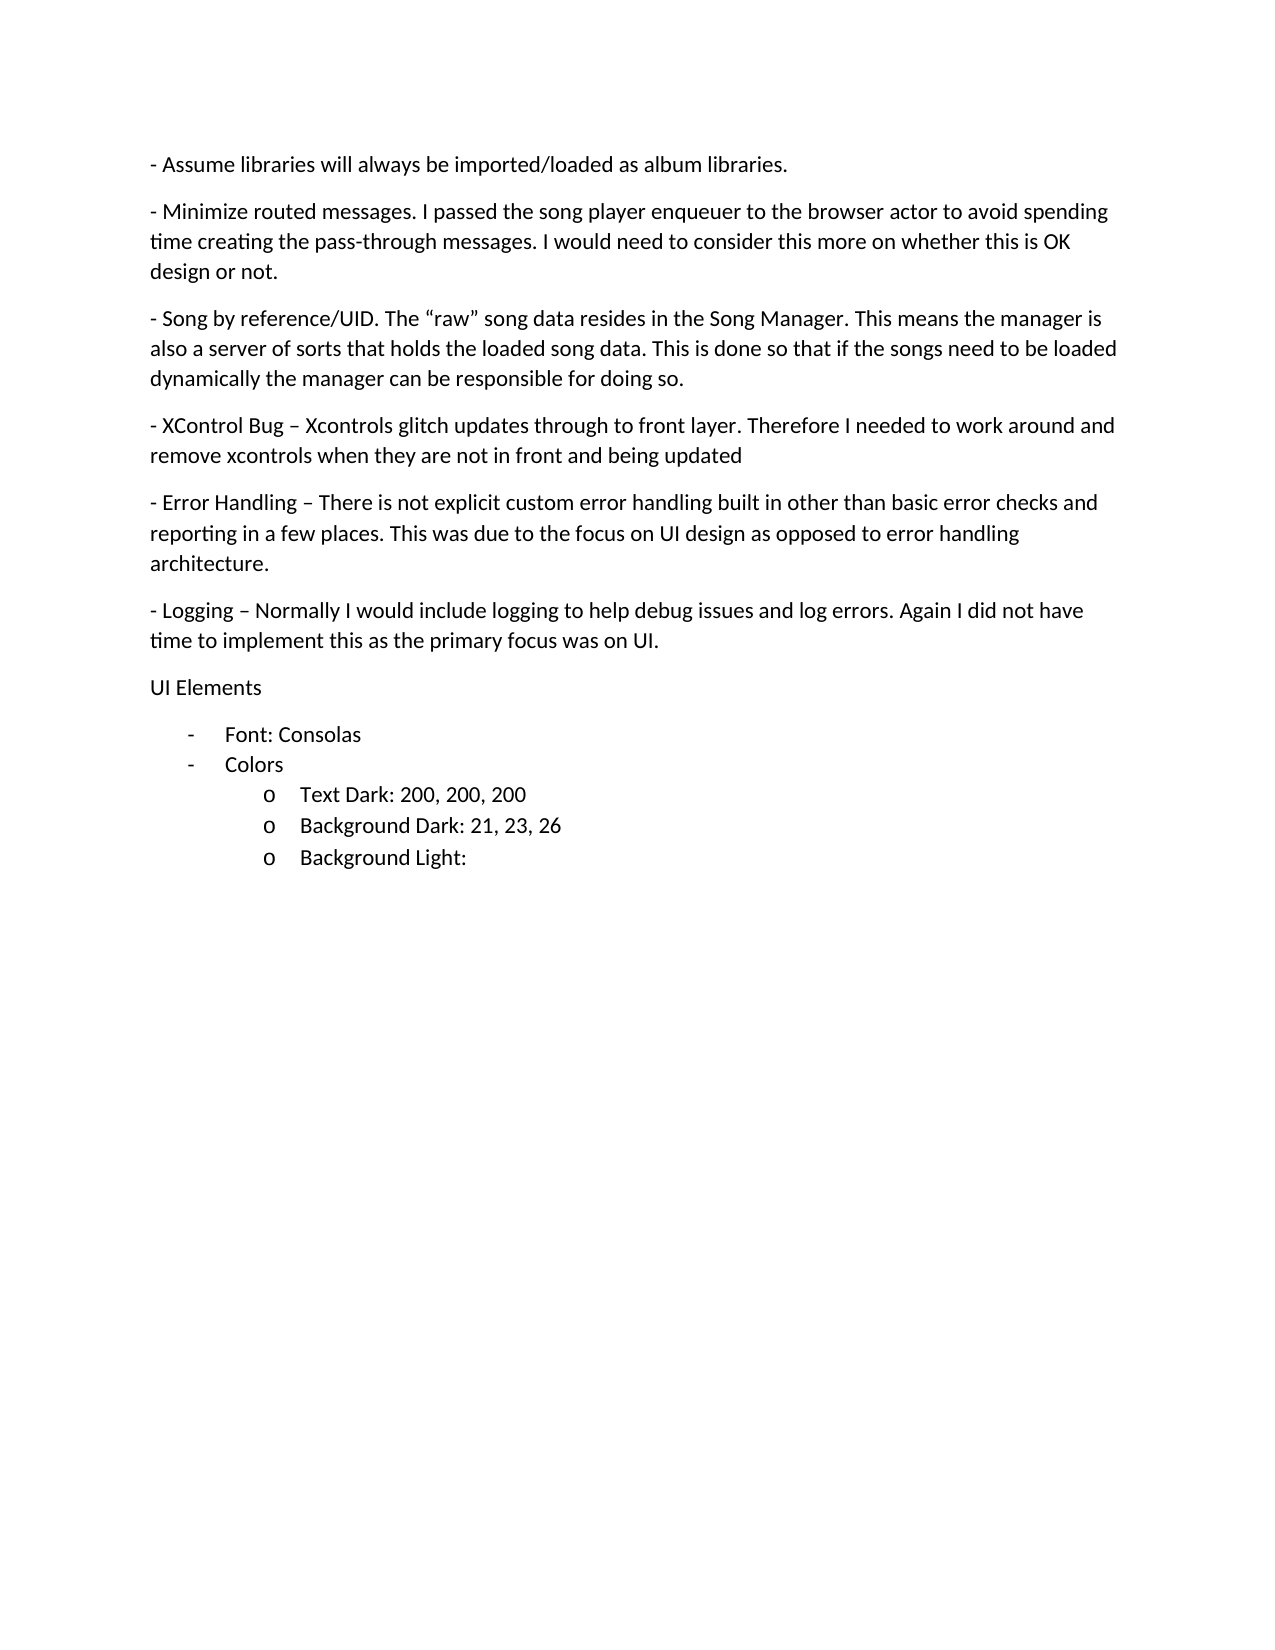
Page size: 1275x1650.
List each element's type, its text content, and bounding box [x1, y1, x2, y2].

list Background Dark: 21, 23, 26 [262, 812, 1125, 841]
list Colors [187, 750, 1125, 778]
text - XControl Bug – Xcontrols glitch updates through to front layer. Therefore I needed to work around and remove xcontrols when they are not in front and being updated [150, 411, 1125, 470]
text - Error Handling – There is not explicit custom error handling built in other than basic error checks and reporting in a few places. This was due to the focus on UI design as opposed to error handling architecture. [150, 488, 1125, 577]
list Font: Consolas [187, 720, 1125, 748]
list Background Light: [262, 843, 1125, 872]
text UI Elements [150, 673, 1125, 701]
text - Logging – Normally I would include logging to help debug issues and log errors. Again I did not have time to implement this as the primary focus was on UI. [150, 596, 1125, 654]
text - Minimize routed messages. I passed the song player enqueuer to the browser actor to avoid spending time creating the pass-through messages. I would need to consider this more on whether this is OK design or not. [150, 197, 1125, 285]
text - Song by reference/UID. The “raw” song data resides in the Song Manager. This means the manager is also a server of sorts that holds the loaded song data. This is done so that if the songs need to be loaded dynamically the manager can be responsible for doing so. [150, 304, 1125, 393]
list Text Dark: 200, 200, 200 [262, 780, 1125, 809]
text - Assume libraries will always be imported/loaded as album libraries. [150, 150, 1125, 178]
